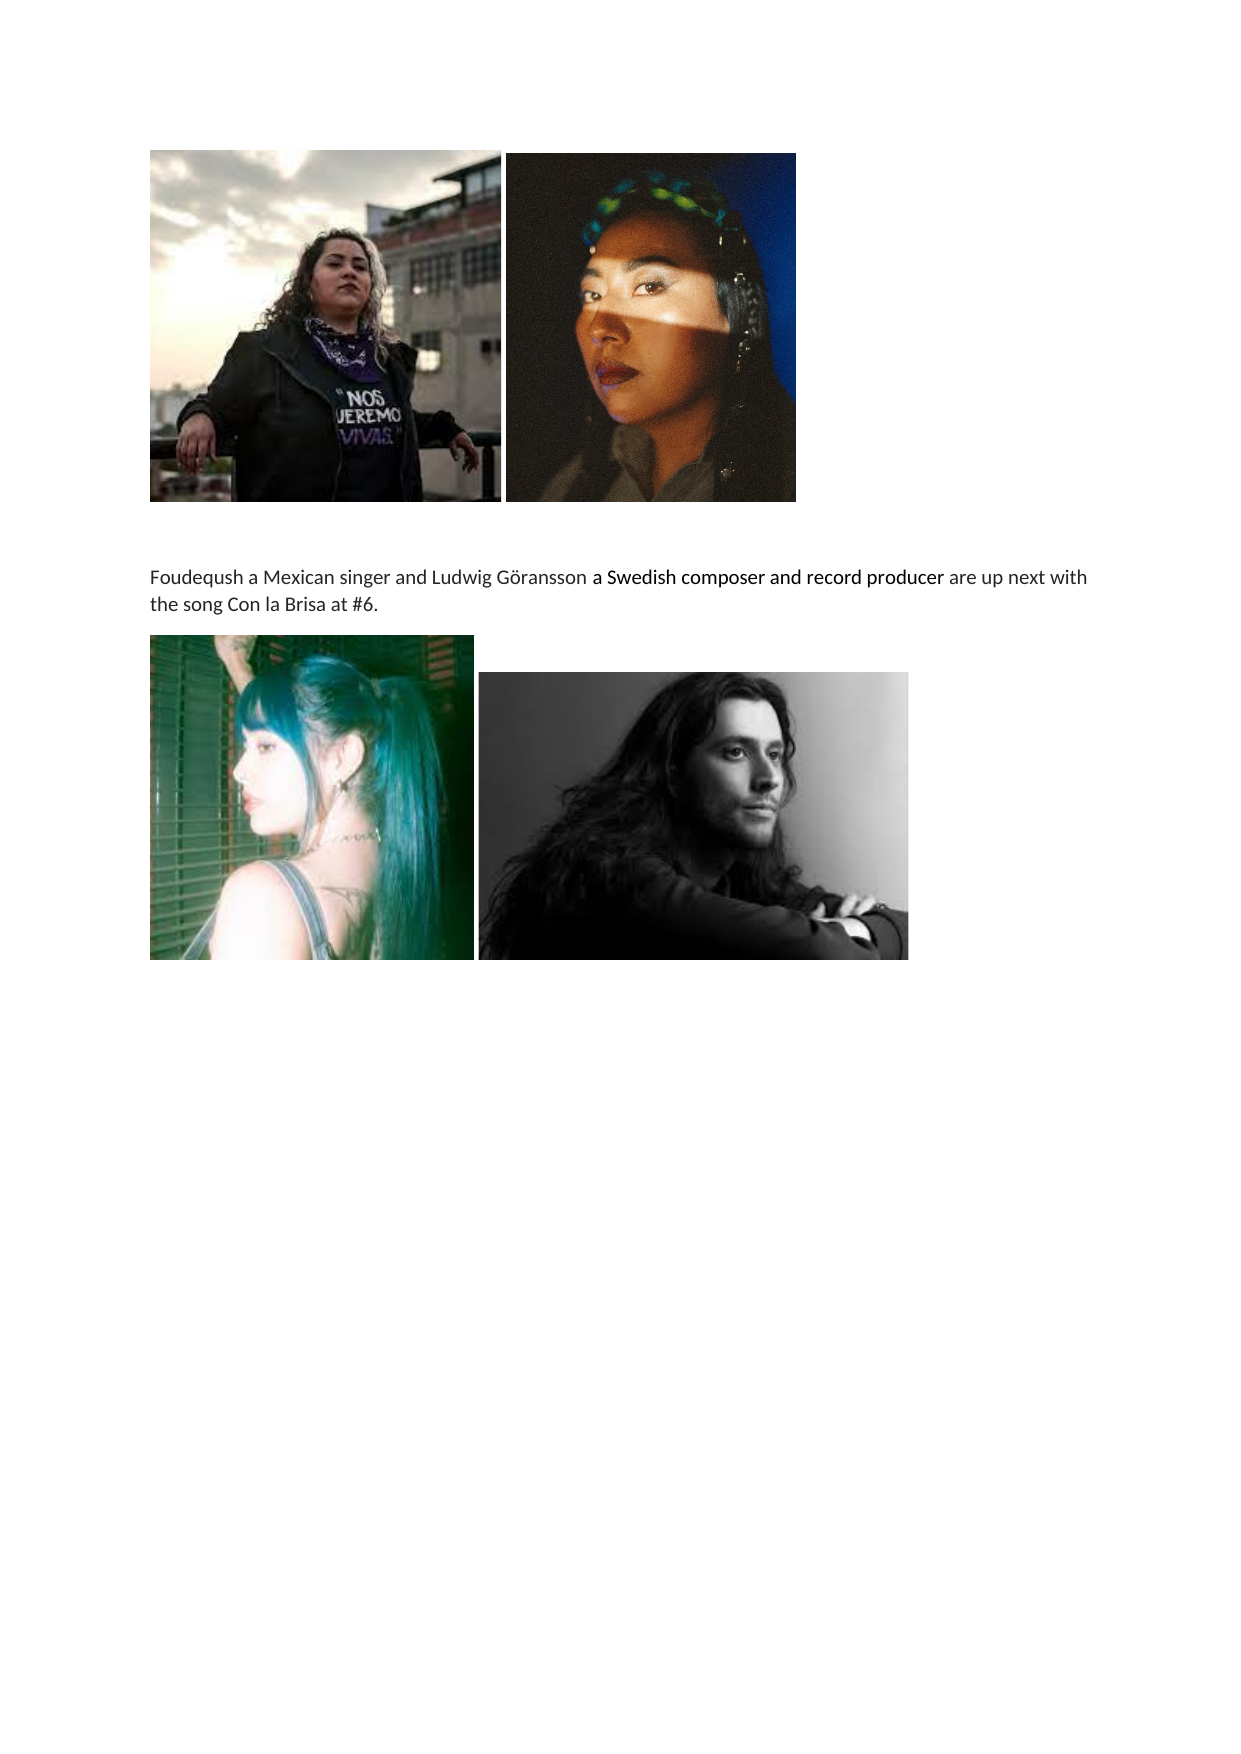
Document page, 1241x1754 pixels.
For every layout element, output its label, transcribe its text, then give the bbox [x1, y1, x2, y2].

picture [506, 153, 796, 502]
text Foudeqush a Mexican singer and Ludwig Göransson a Swedish composer and record producer are up next with the song Con la Brisa at #6. [150, 564, 1090, 617]
picture [478, 672, 909, 960]
picture [150, 150, 502, 502]
picture [150, 635, 474, 960]
